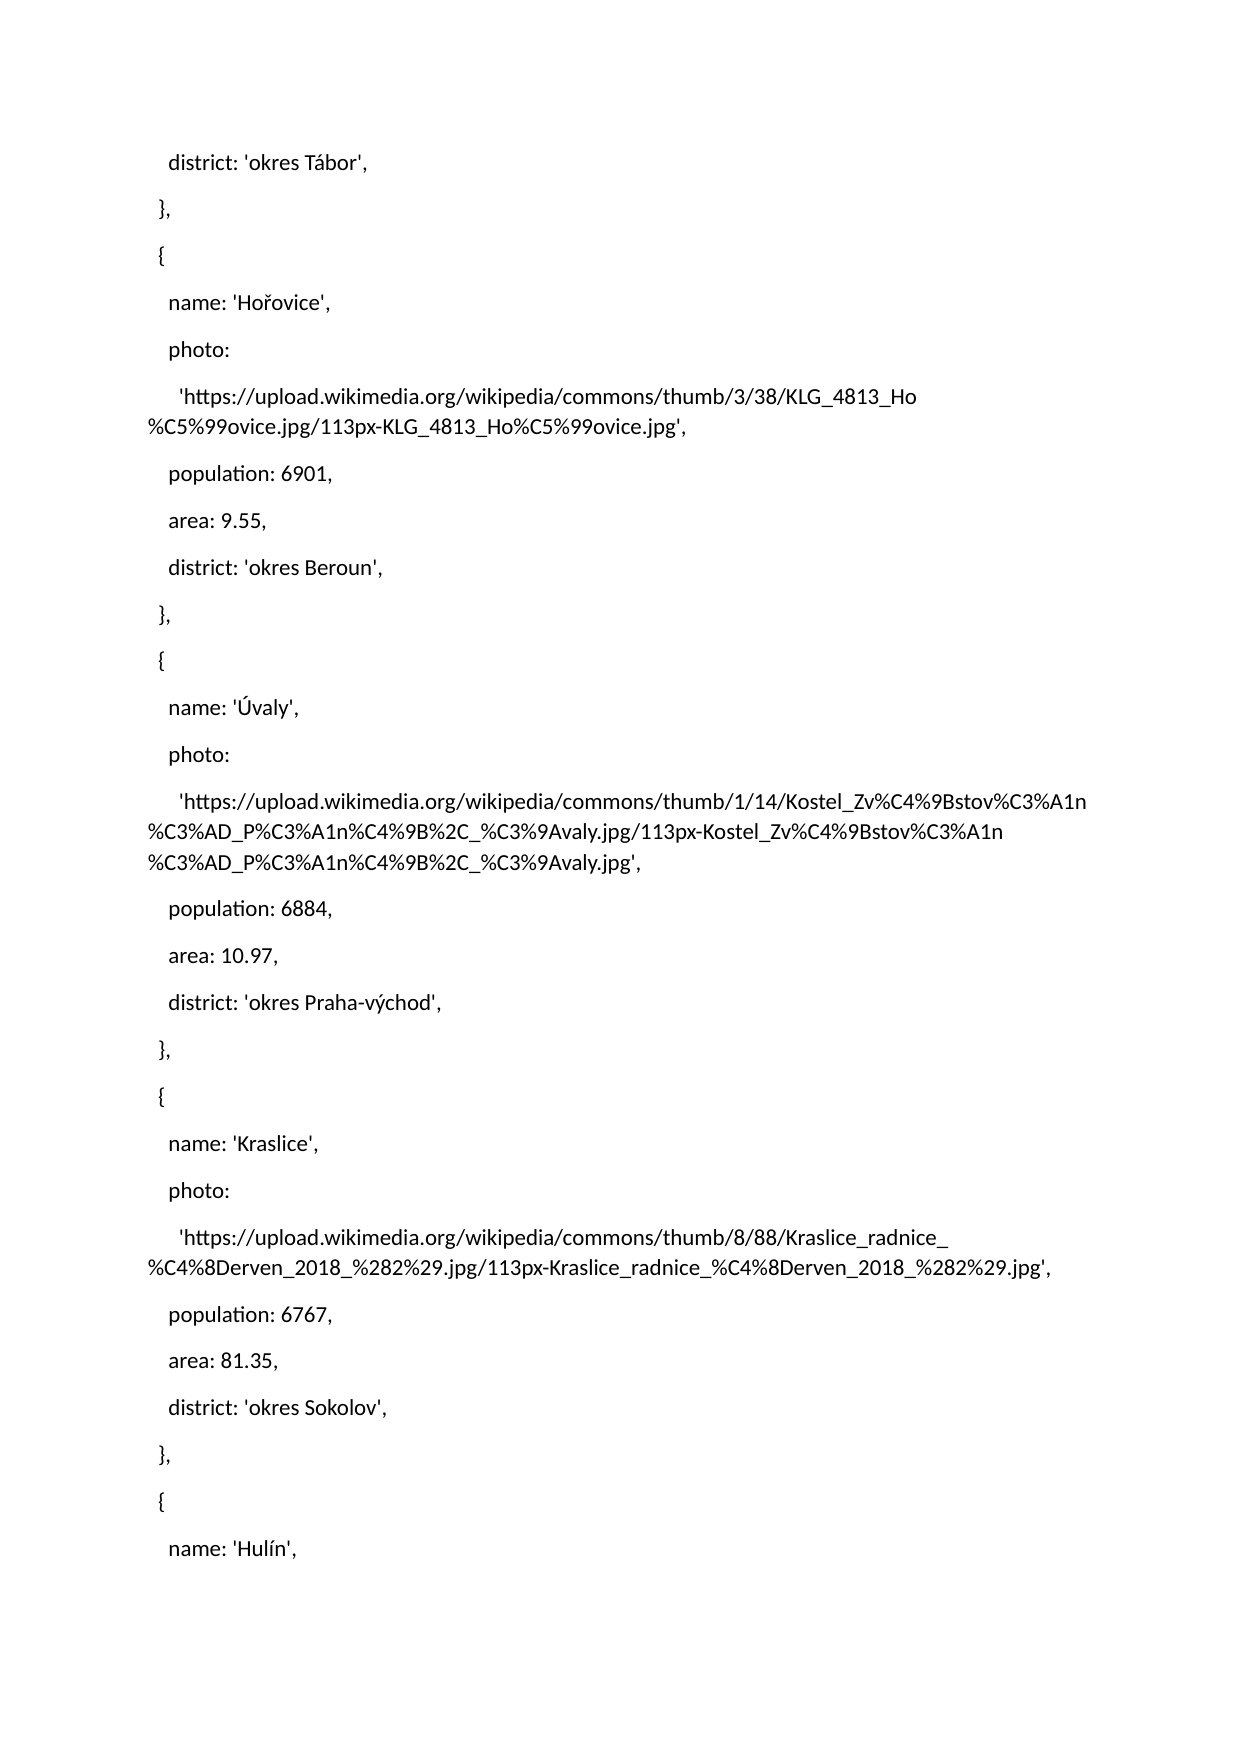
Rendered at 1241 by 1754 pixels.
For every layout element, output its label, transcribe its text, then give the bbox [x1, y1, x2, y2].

text 'https://upload.wikimedia.org/wikipedia/commons/thumb/8/88/Kraslice_radnice_%C4%8Derven_2018_%282%29.jpg/113px-Kraslice_radnice_%C4%8Derven_2018_%282%29.jpg', [148, 1223, 1093, 1281]
text area: 9.55, [148, 506, 1093, 534]
text district: 'okres Sokolov', [148, 1393, 1093, 1421]
text name: 'Kraslice', [148, 1129, 1093, 1157]
text { [148, 241, 1093, 269]
text area: 81.35, [148, 1347, 1093, 1374]
text name: 'Hořovice', [148, 288, 1093, 316]
text population: 6767, [148, 1300, 1093, 1328]
text photo: [148, 1176, 1093, 1204]
text 'https://upload.wikimedia.org/wikipedia/commons/thumb/3/38/KLG_4813_Ho%C5%99ovice.jpg/113px-KLG_4813_Ho%C5%99ovice.jpg', [148, 382, 1093, 440]
text name: 'Úvaly', [148, 693, 1093, 721]
text population: 6901, [148, 459, 1093, 487]
text photo: [148, 335, 1093, 363]
text district: 'okres Praha-východ', [148, 988, 1093, 1016]
text }, [148, 194, 1093, 222]
text area: 10.97, [148, 941, 1093, 969]
text name: 'Hulín', [148, 1534, 1093, 1562]
text { [148, 1487, 1093, 1515]
text 'https://upload.wikimedia.org/wikipedia/commons/thumb/1/14/Kostel_Zv%C4%9Bstov%C3%A1n%C3%AD_P%C3%A1n%C4%9B%2C_%C3%9Avaly.jpg/113px-Kostel_Zv%C4%9Bstov%C3%A1n%C3%AD_P%C3%A1n%C4%9B%2C_%C3%9Avaly.jpg', [148, 787, 1093, 876]
text photo: [148, 740, 1093, 768]
text { [148, 1082, 1093, 1110]
text population: 6884, [148, 894, 1093, 922]
text district: 'okres Tábor', [148, 148, 1093, 176]
text }, [148, 1035, 1093, 1063]
text { [148, 647, 1093, 674]
text district: 'okres Beroun', [148, 553, 1093, 581]
text }, [148, 1440, 1093, 1468]
text }, [148, 600, 1093, 628]
